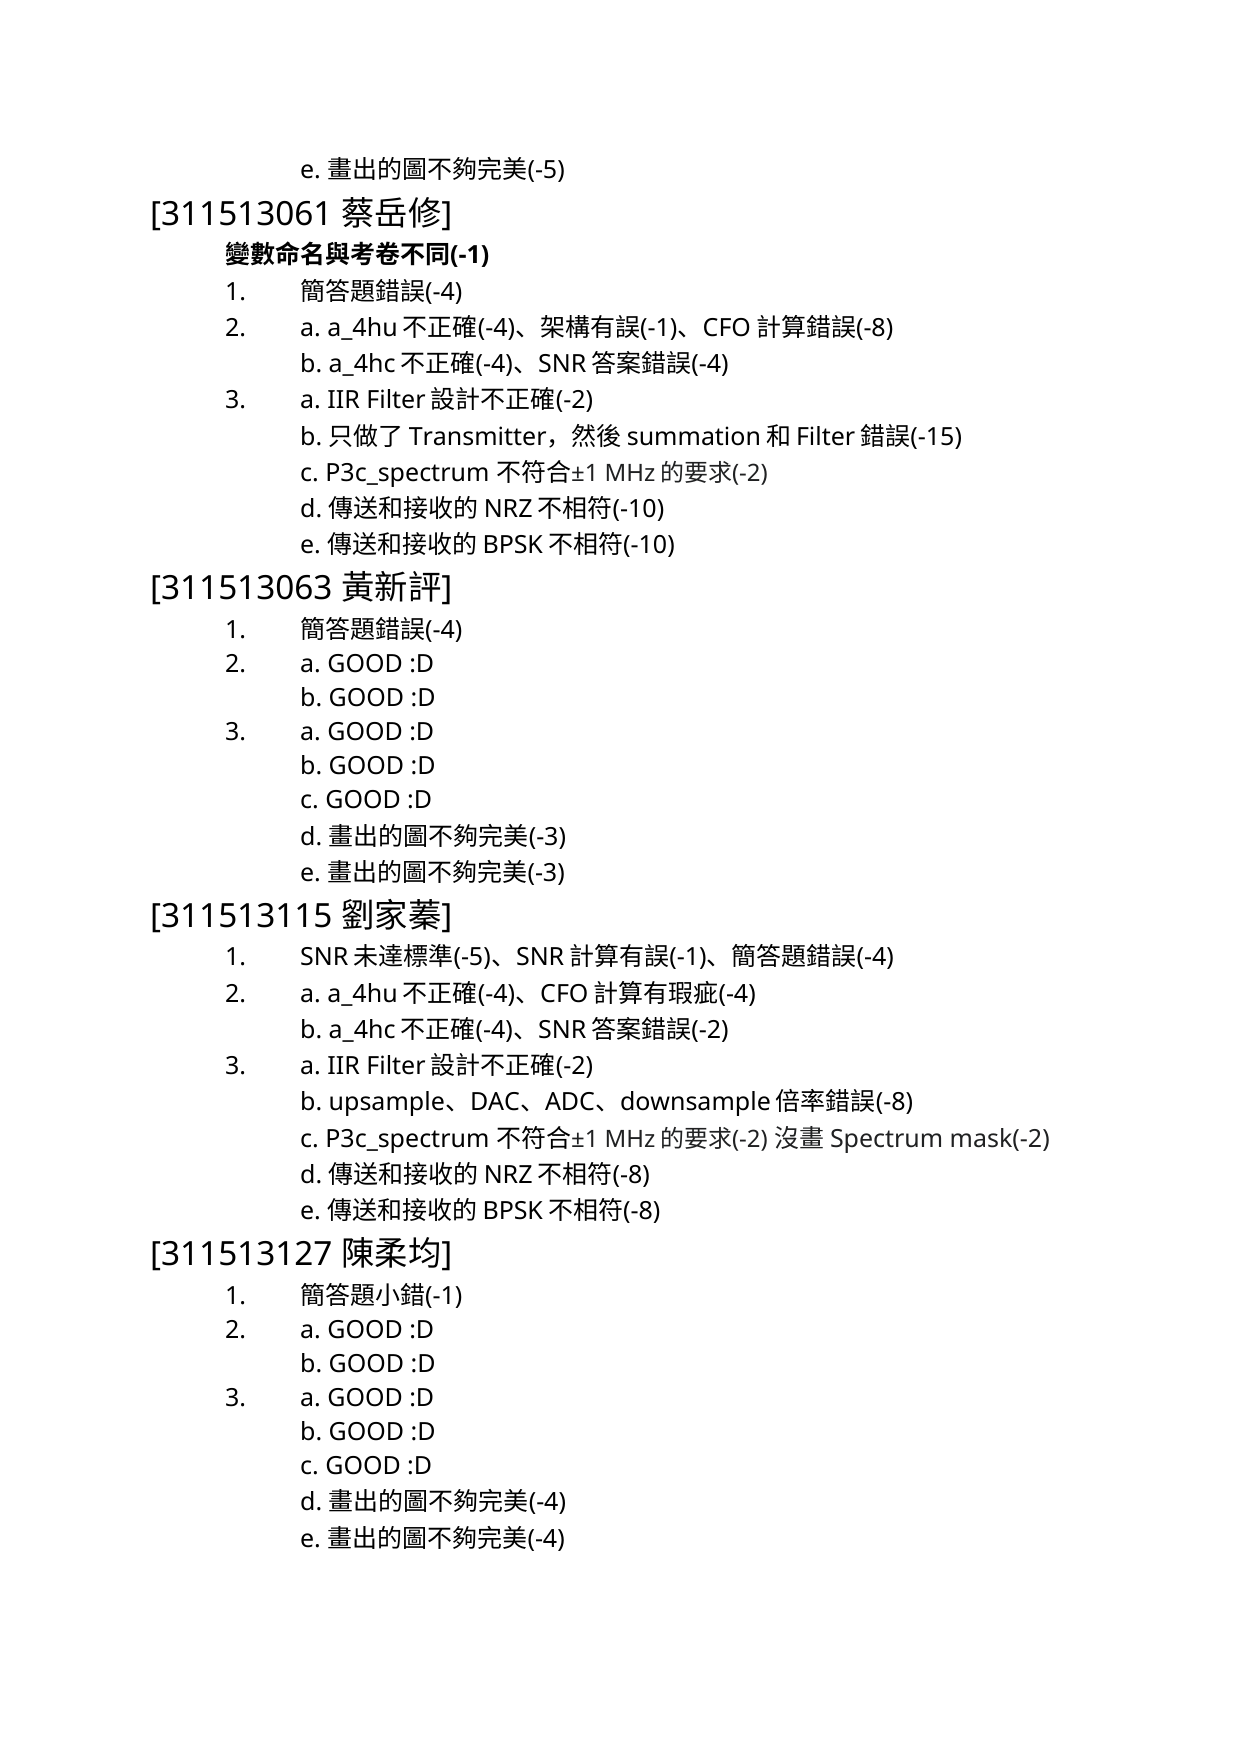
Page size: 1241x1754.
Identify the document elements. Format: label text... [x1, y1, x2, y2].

text 2. a. a_4hu不正確(-4)、架構有誤(-1)、CFO計算錯誤(-8) [150, 307, 1090, 343]
text c. [150, 1118, 774, 1154]
text e. [150, 525, 1090, 561]
text 1. SNR未達標準(-5)、SNR計算有誤(-1)、簡答題錯誤(-4) [150, 937, 1090, 973]
text 1. 簡答題小錯(-1) [150, 1275, 1090, 1312]
text d. [150, 488, 1090, 525]
text b. 只做了Transmitter，然後summation和Filter錯誤(-15) [150, 416, 1090, 452]
text c. [830, 1118, 1090, 1154]
text [311513115 劉家蓁] [150, 888, 1090, 937]
text e. 畫出的圖不夠完美(-5) [150, 150, 1090, 186]
text b. upsample、DAC、ADC、downsample倍率錯誤(-8) [150, 1082, 1090, 1118]
text 3. a. IIR Filter設計不正確(-2) [150, 1046, 1090, 1082]
text c. GOOD :D [150, 1448, 1090, 1482]
text 1. 簡答題錯誤(-4) [150, 271, 1090, 307]
text c. GOOD :D [150, 782, 1090, 816]
text [311513063 黃新評] [150, 561, 1090, 609]
text d. [150, 1154, 1090, 1191]
text b. GOOD :D [225, 1346, 1090, 1380]
text 2. a. a_4hu不正確(-4)、CFO計算有瑕疵(-4) [150, 973, 1090, 1009]
text e. 畫出的圖不夠完美(-4) [150, 1518, 1090, 1554]
text [311513061 蔡岳修] [150, 186, 1090, 235]
text b. GOOD :D [150, 1414, 1090, 1448]
text 1. 簡答題錯誤(-4) [150, 609, 1090, 646]
text 3. a. GOOD :D [150, 714, 1090, 748]
text 2. a. GOOD :D [150, 1312, 1090, 1346]
text 變數命名與考卷不同(-1) [150, 235, 1090, 271]
text d. 畫出的圖不夠完美(-3) [150, 816, 1090, 852]
text b. a_4hc不正確(-4)、SNR答案錯誤(-4) [225, 343, 1090, 380]
text b. GOOD :D [150, 748, 1090, 782]
text 3. a. GOOD :D [150, 1380, 1090, 1414]
text d. 畫出的圖不夠完美(-4) [150, 1482, 1090, 1518]
text e. [150, 1191, 1090, 1227]
text [311513127 陳柔均] [150, 1227, 1090, 1275]
text b. a_4hc不正確(-4)、SNR答案錯誤(-2) [225, 1009, 1090, 1046]
text b. GOOD :D [225, 680, 1090, 714]
text 3. a. IIR Filter設計不正確(-2) [150, 380, 1090, 416]
text c. [150, 452, 1090, 488]
text 2. a. GOOD :D [150, 646, 1090, 680]
text e. 畫出的圖不夠完美(-3) [150, 852, 1090, 888]
